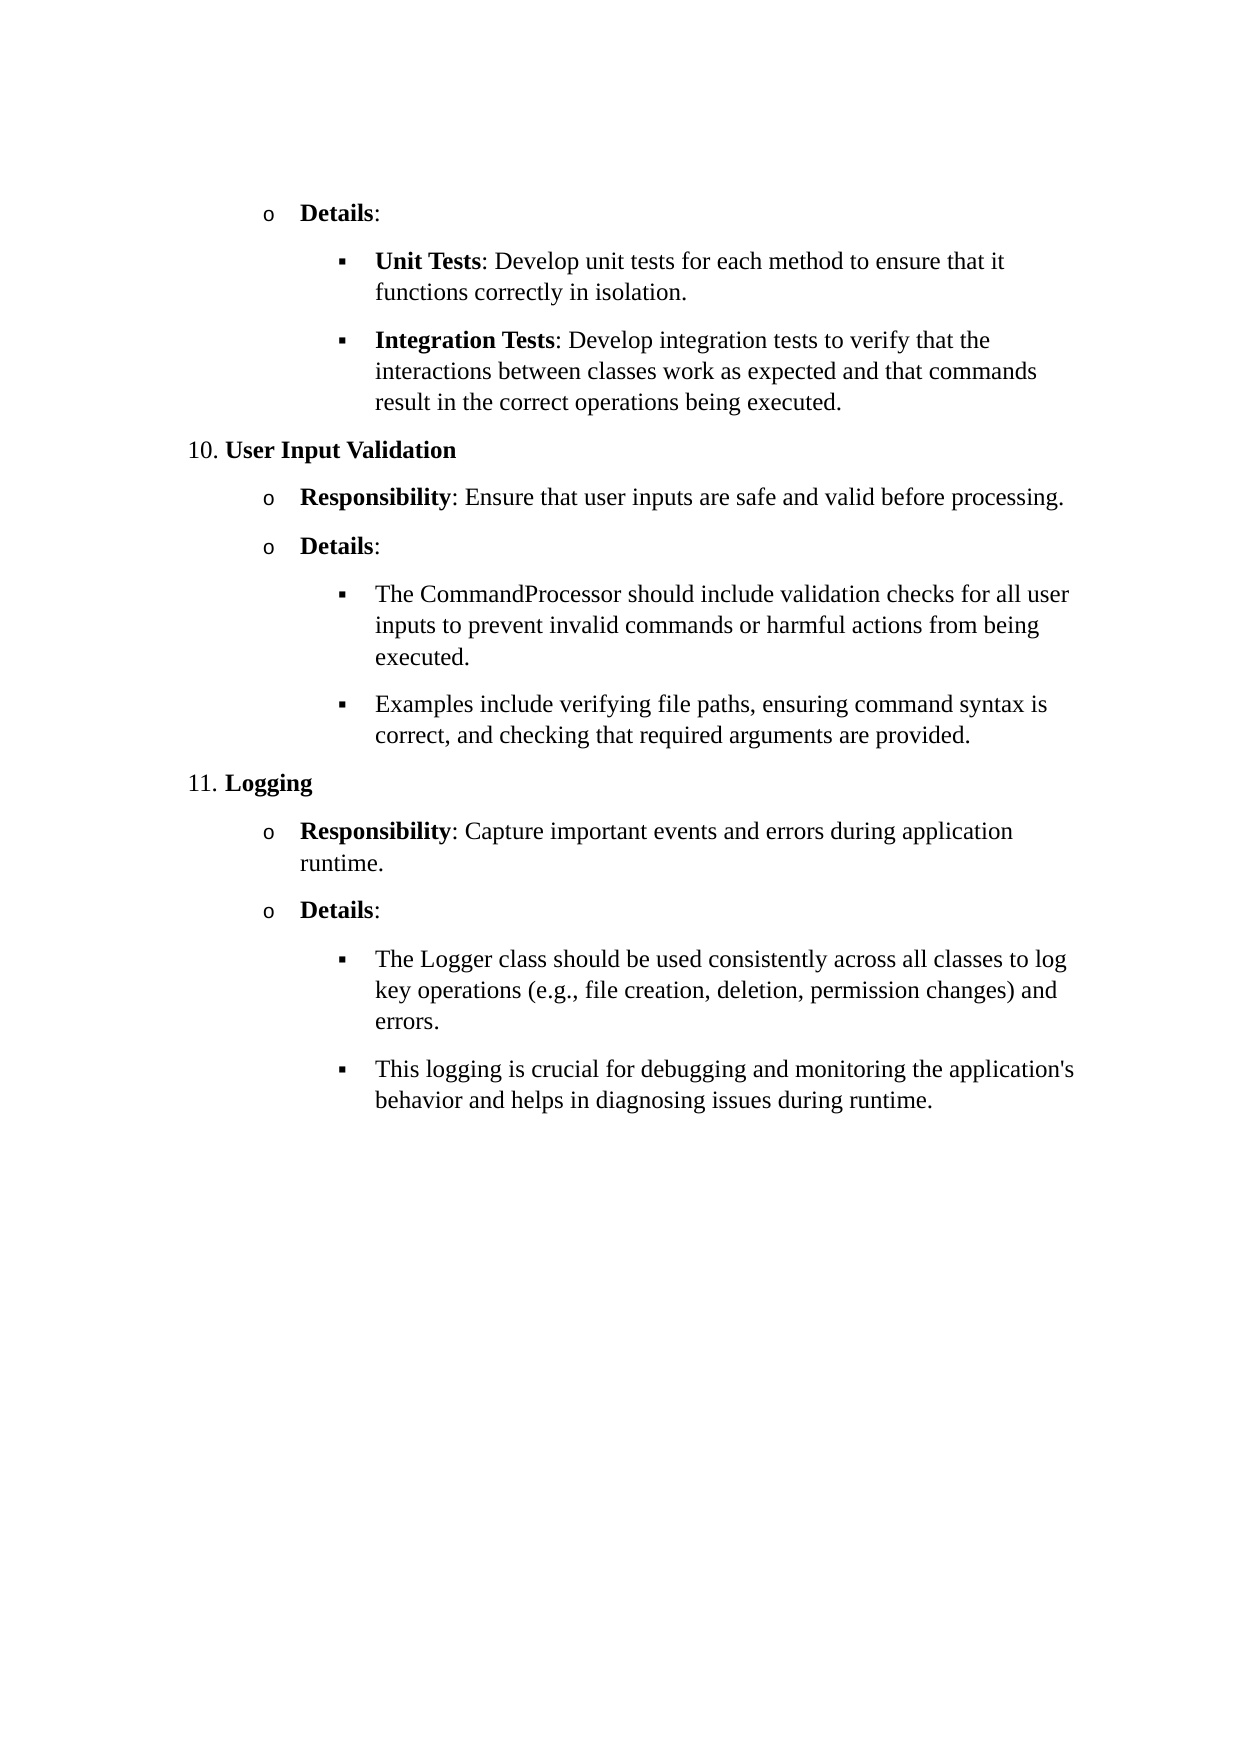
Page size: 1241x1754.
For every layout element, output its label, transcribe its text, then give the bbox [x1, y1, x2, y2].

list Logging [187, 768, 1090, 797]
list Details: [262, 198, 1090, 227]
list User Input Validation [187, 435, 1090, 463]
list Responsibility: Capture important events and errors during application runtime. [262, 816, 1090, 876]
list Responsibility: Ensure that user inputs are safe and valid before processing. [262, 482, 1090, 512]
list The CommandProcessor should include validation checks for all user inputs to prevent invalid commands or harmful actions from being executed. [337, 579, 1090, 670]
list Examples include verifying file paths, ensuring command syntax is correct, and checking that required arguments are provided. [337, 689, 1090, 749]
list This logging is crucial for debugging and monitoring the application's behavior and helps in diagnosing issues during runtime. [337, 1054, 1090, 1113]
list Details: [262, 531, 1090, 561]
list The Logger class should be used consistently across all classes to log key operations (e.g., file creation, deletion, permission changes) and errors. [337, 944, 1090, 1035]
list Details: [262, 895, 1090, 925]
list Unit Tests: Develop unit tests for each method to ensure that it functions correctly in isolation. [337, 246, 1090, 306]
list Integration Tests: Develop integration tests to verify that the interactions between classes work as expected and that commands result in the correct operations being executed. [337, 325, 1090, 416]
